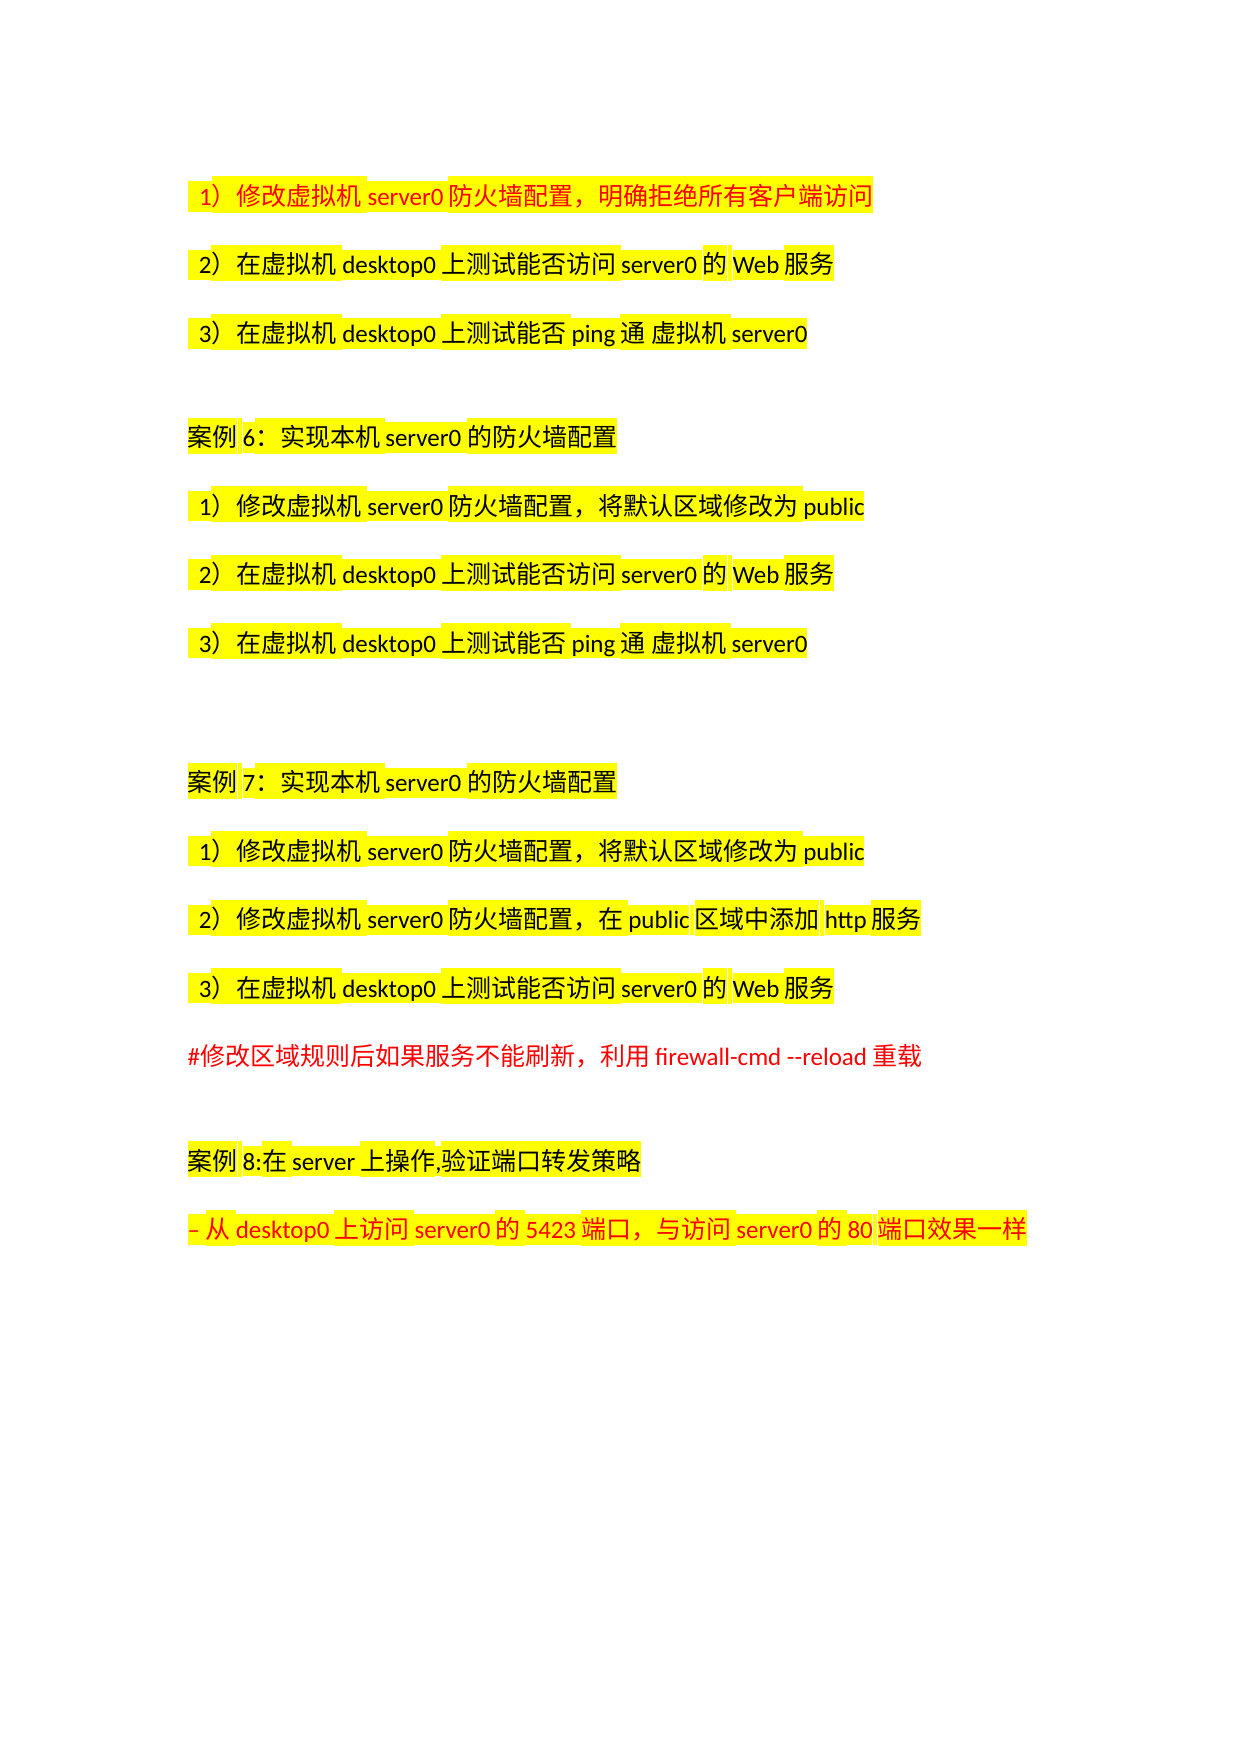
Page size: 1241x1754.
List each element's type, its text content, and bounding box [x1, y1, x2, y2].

list 2）在虚拟机 desktop0上测试能否访问server0 的Web服务 [187, 540, 1053, 605]
list 2）在虚拟机 desktop0上测试能否访问server0 的Web服务 [187, 231, 1053, 296]
list 3）在虚拟机 desktop0上测试能否访问server0 的Web服务 [187, 954, 1053, 1019]
list 2）修改虚拟机 server0防火墙配置，在public区域中添加http服务 [187, 885, 1053, 950]
list 1）修改虚拟机 server0防火墙配置，将默认区域修改为public [187, 817, 1053, 882]
list 1）修改虚拟机 server0防火墙配置，将默认区域修改为public [187, 472, 1053, 537]
list 案例7：实现本机server0 的防火墙配置 [187, 748, 1053, 813]
list 3）在虚拟机 desktop0上测试能否 ping通 虚拟机 server0 [187, 609, 1053, 674]
list 案例6：实现本机server0 的防火墙配置 [187, 403, 1053, 468]
list 案例8:在server上操作,验证端口转发策略 [187, 1127, 1053, 1192]
list – 从desktop0上访问server0的5423端口，与访问server0的80端口效果一样 [187, 1195, 1053, 1260]
list 1）修改虚拟机 server0防火墙配置，明确拒绝所有客户端访问 [187, 162, 1053, 227]
list #修改区域规则后如果服务不能刷新，利用firewall-cmd --reload重载 [187, 1022, 1053, 1087]
list 3）在虚拟机 desktop0上测试能否 ping通 虚拟机 server0 [187, 299, 1053, 364]
